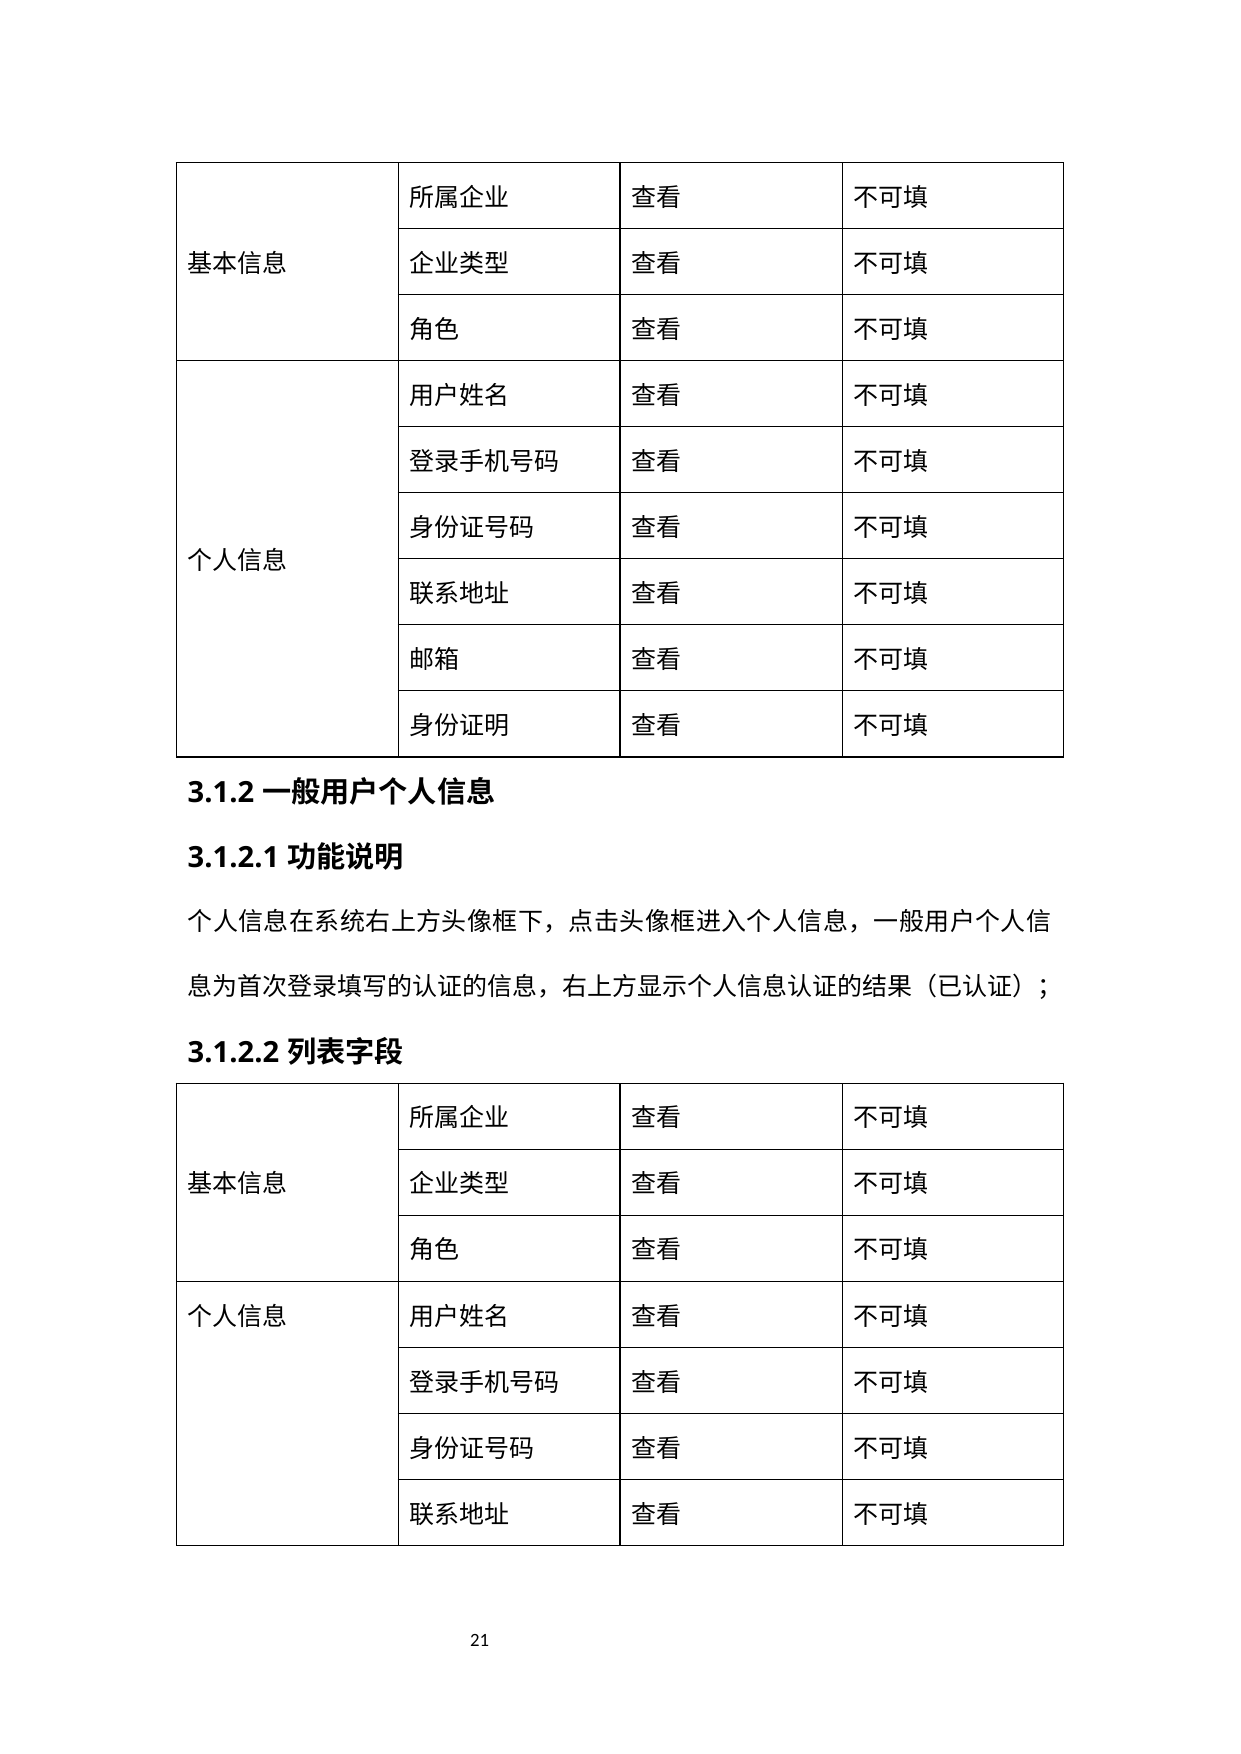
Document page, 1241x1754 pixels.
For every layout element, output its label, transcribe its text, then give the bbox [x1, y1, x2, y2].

table_cell 联系地址 [399, 559, 619, 624]
table_cell 查看 [621, 691, 842, 756]
table_cell 查看 [621, 1282, 842, 1347]
table_cell 不可填 [843, 295, 1063, 360]
table_header 不可填 [843, 1084, 1063, 1148]
text 个人信息在系统右上方头像框下，点击头像框进入个人信息，一般用户个人信息为首次登录填写的认证的信息，右上方显示个人信息认证的结果（已认证）； [187, 887, 1053, 1017]
table_cell 查看 [621, 1216, 842, 1281]
table_cell 不可填 [843, 1348, 1063, 1413]
table_cell 不可填 [843, 493, 1063, 558]
table_header 查看 [621, 1084, 842, 1148]
table_cell 查看 [621, 295, 842, 360]
table_cell 不可填 [843, 427, 1063, 492]
table_cell 个人信息 [177, 1282, 398, 1545]
table_cell 个人信息 [177, 361, 398, 756]
table_cell 用户姓名 [399, 1282, 619, 1347]
table_cell 查看 [621, 1480, 842, 1545]
table_cell 不可填 [843, 1480, 1063, 1545]
text 3.1.2.2 列表字段 [187, 1017, 1053, 1082]
text 3.1.2 一般用户个人信息 [187, 758, 1053, 822]
table_cell 企业类型 [399, 1150, 619, 1214]
table_cell 查看 [621, 559, 842, 624]
table_cell 用户姓名 [399, 361, 619, 426]
table_cell 登录手机号码 [399, 427, 619, 492]
table_header 基本信息 [177, 163, 398, 360]
table_cell 不可填 [843, 229, 1063, 294]
table_cell 身份证明 [399, 691, 619, 756]
table_cell 查看 [621, 493, 842, 558]
table_cell 身份证号码 [399, 493, 619, 558]
table_header 所属企业 [399, 1084, 619, 1148]
table_cell 查看 [621, 361, 842, 426]
table_cell 查看 [621, 1348, 842, 1413]
table_header 所属企业 [399, 163, 619, 228]
table_cell 查看 [621, 229, 842, 294]
table_cell 不可填 [843, 1150, 1063, 1214]
table_cell 企业类型 [399, 229, 619, 294]
table_cell 角色 [399, 295, 619, 360]
table_cell 角色 [399, 1216, 619, 1281]
table_cell 不可填 [843, 1282, 1063, 1347]
table_cell 不可填 [843, 361, 1063, 426]
table_cell 联系地址 [399, 1480, 619, 1545]
table_cell 登录手机号码 [399, 1348, 619, 1413]
table_cell 不可填 [843, 625, 1063, 690]
table_header 不可填 [843, 163, 1063, 228]
text 3.1.2.1 功能说明 [187, 822, 1053, 887]
table_cell 查看 [621, 1414, 842, 1479]
table_cell 查看 [621, 427, 842, 492]
table_cell 不可填 [843, 1414, 1063, 1479]
table_cell 身份证号码 [399, 1414, 619, 1479]
table_cell 不可填 [843, 691, 1063, 756]
table_cell 不可填 [843, 1216, 1063, 1281]
table_cell 不可填 [843, 559, 1063, 624]
table_header 基本信息 [177, 1084, 398, 1281]
table_cell 查看 [621, 1150, 842, 1214]
table_cell 查看 [621, 625, 842, 690]
table_cell 邮箱 [399, 625, 619, 690]
table_header 查看 [621, 163, 842, 228]
